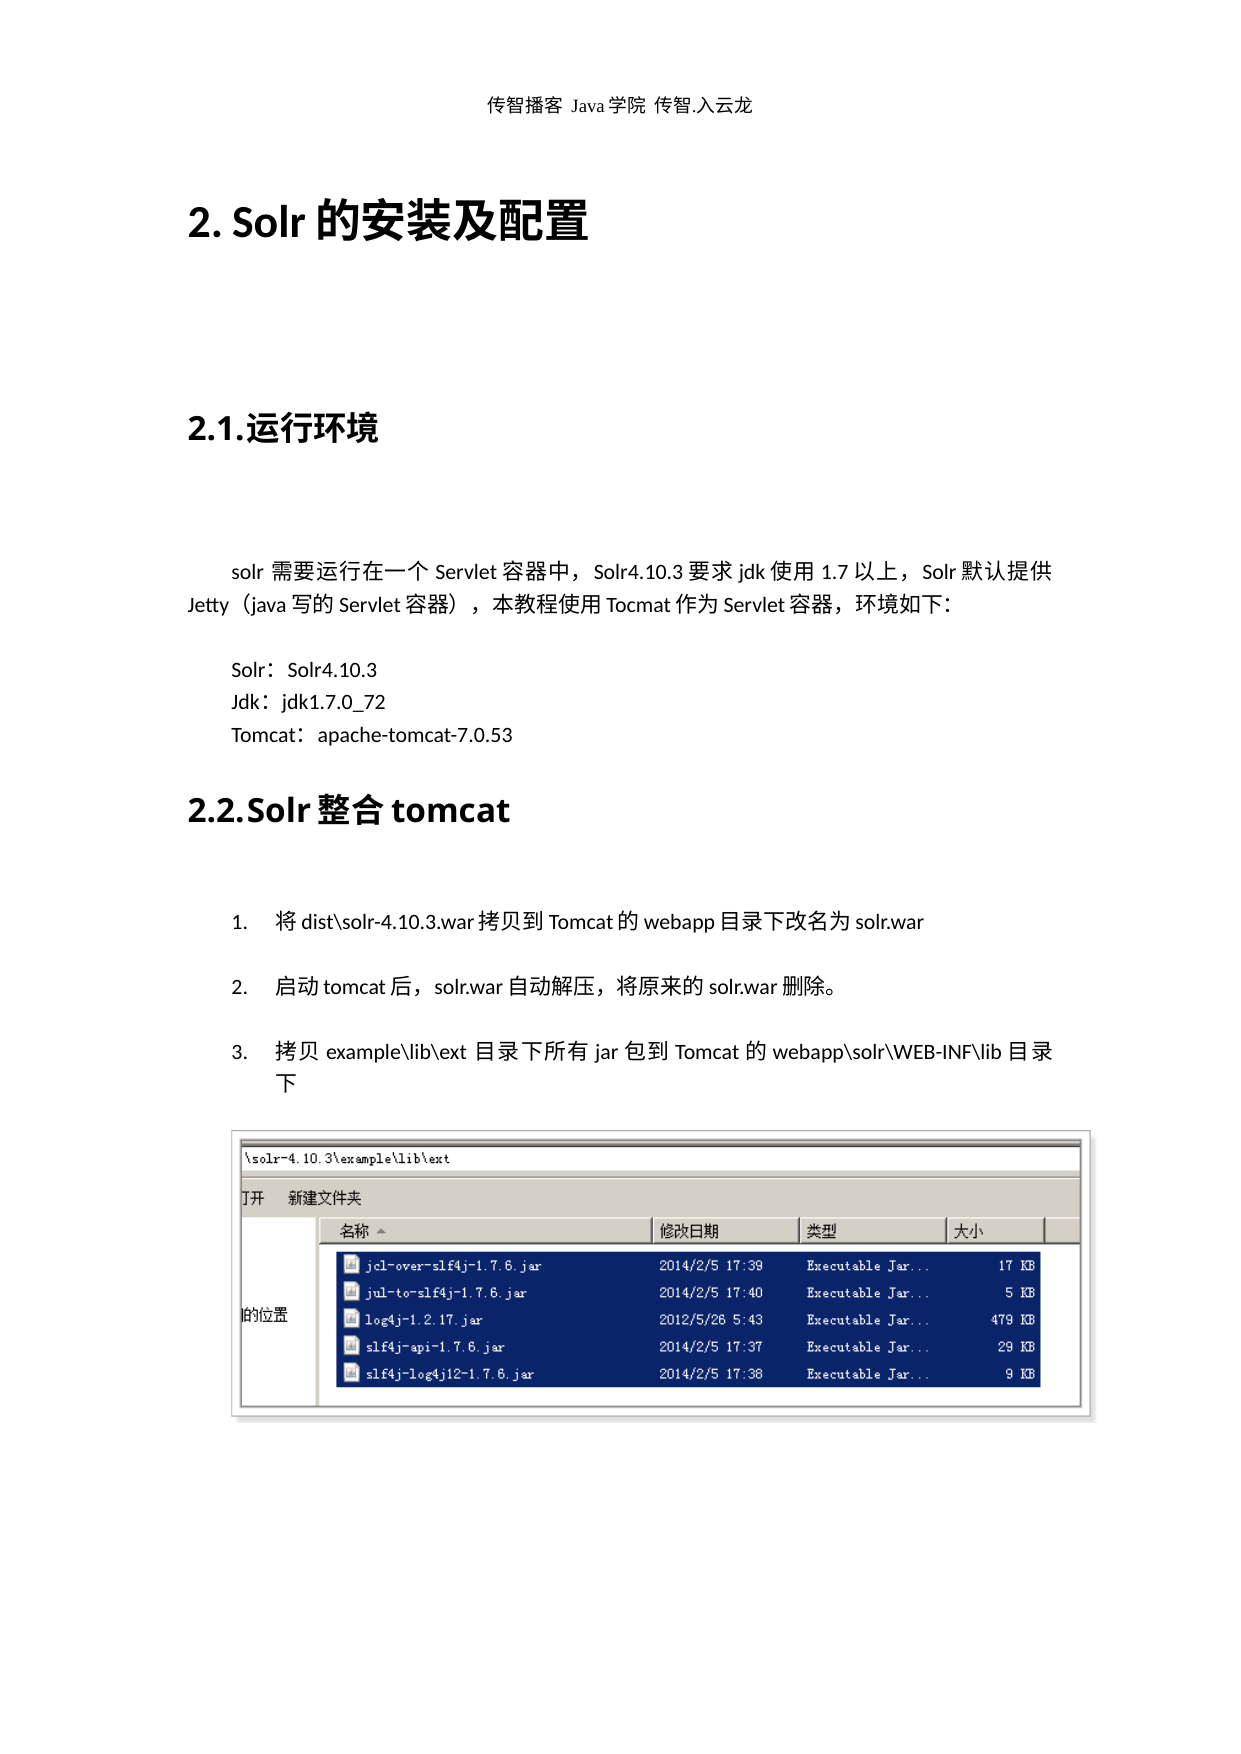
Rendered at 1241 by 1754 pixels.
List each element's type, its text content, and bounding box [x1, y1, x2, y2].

list 拷贝example\lib\ext 目录下所有jar包到Tomcat的webapp\solr\WEB-INF\lib目录下 [231, 1033, 1053, 1098]
text solr 需要运行在一个Servlet容器中，Solr4.10.3要求jdk使用1.7以上，Solr默认提供Jetty（java写的Servlet容器），本教程使用Tocmat作为Servlet容器，环境如下： [187, 554, 1053, 619]
subtitle Solr整合tomcat [187, 776, 1053, 841]
subtitle Solr的安装及配置 [187, 168, 1053, 266]
list 启动tomcat后，solr.war自动解压，将原来的solr.war删除。 [231, 968, 1053, 1001]
text Tomcat：apache-tomcat-7.0.53 [187, 716, 1053, 749]
text Solr：Solr4.10.3 [187, 651, 1053, 684]
text Jdk：jdk1.7.0_72 [187, 684, 1053, 716]
subtitle 运行环境 [187, 394, 1053, 459]
list 将dist\solr-4.10.3.war拷贝到Tomcat的webapp目录下改名为solr.war [231, 903, 1053, 936]
picture [231, 1130, 1097, 1423]
